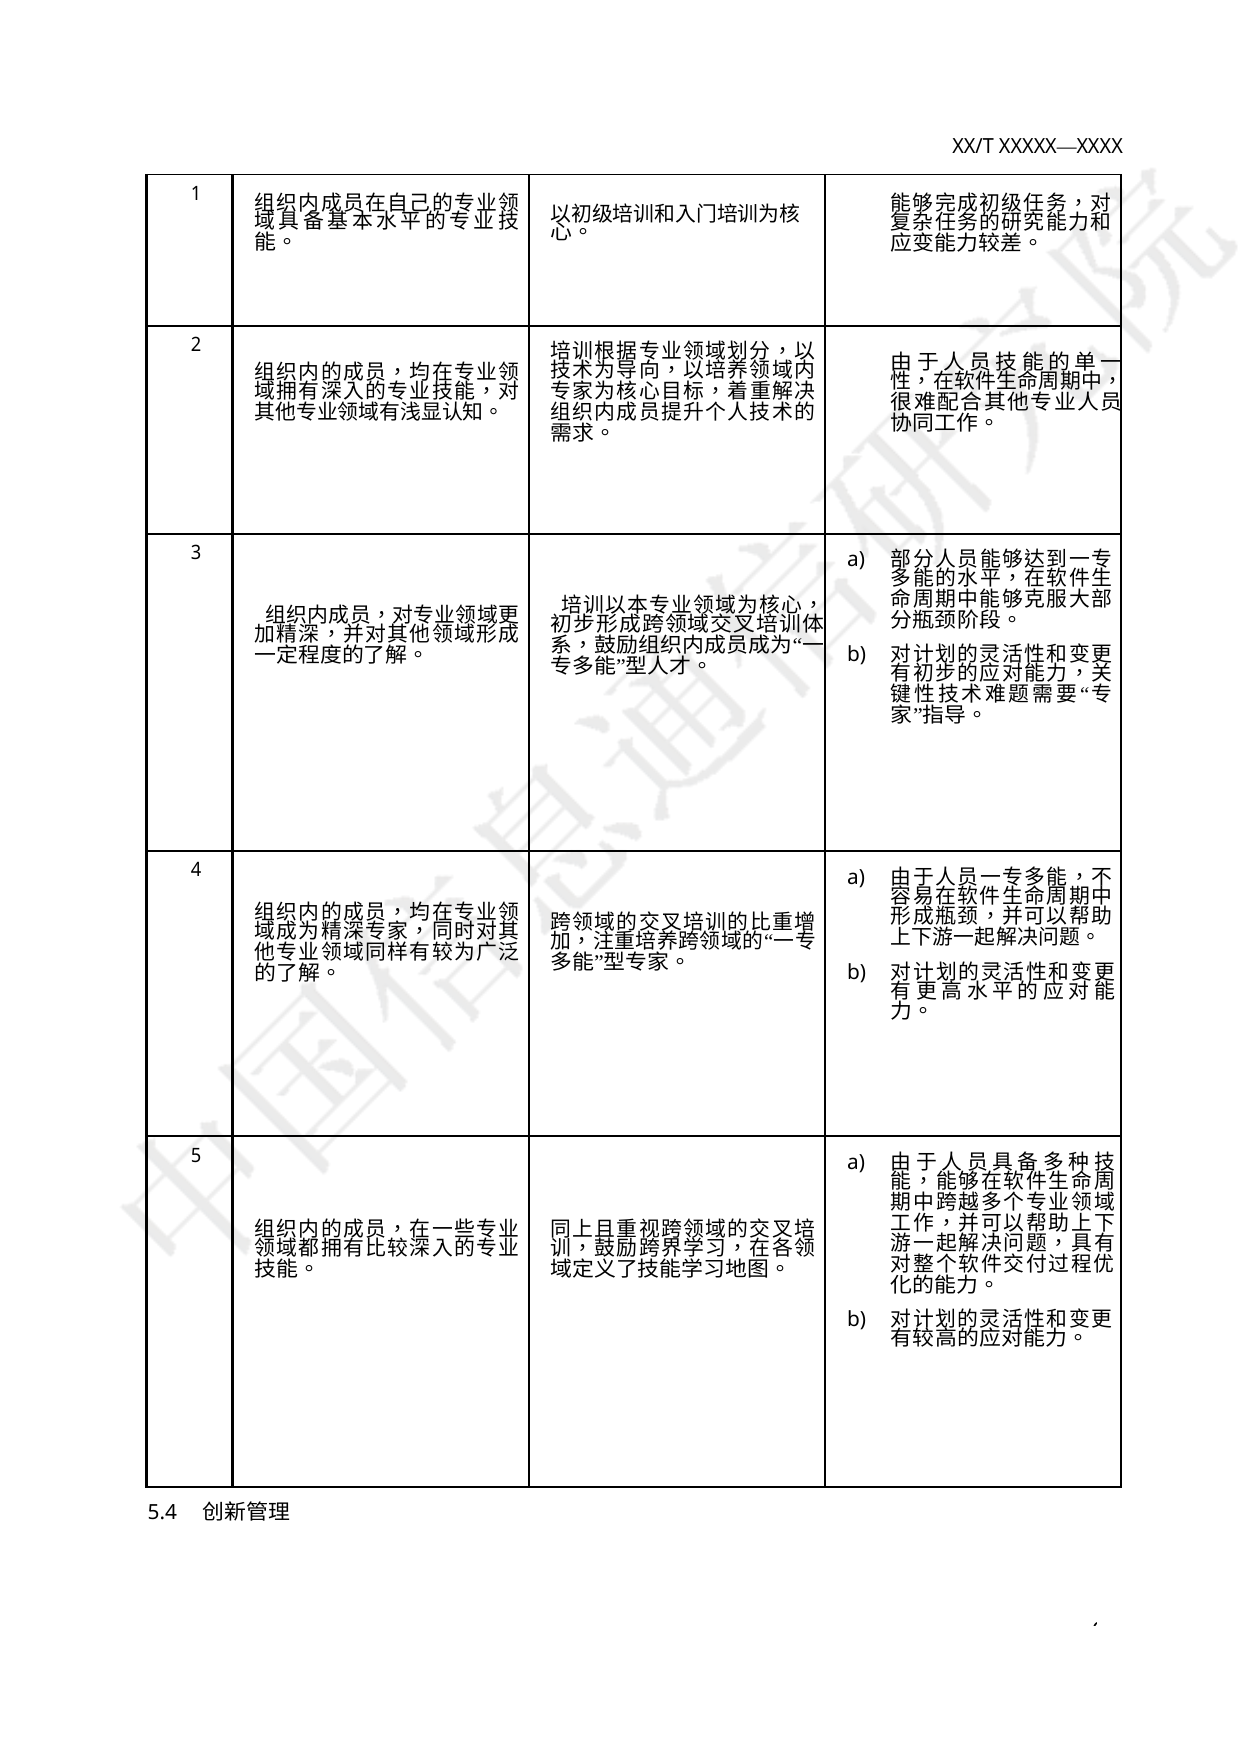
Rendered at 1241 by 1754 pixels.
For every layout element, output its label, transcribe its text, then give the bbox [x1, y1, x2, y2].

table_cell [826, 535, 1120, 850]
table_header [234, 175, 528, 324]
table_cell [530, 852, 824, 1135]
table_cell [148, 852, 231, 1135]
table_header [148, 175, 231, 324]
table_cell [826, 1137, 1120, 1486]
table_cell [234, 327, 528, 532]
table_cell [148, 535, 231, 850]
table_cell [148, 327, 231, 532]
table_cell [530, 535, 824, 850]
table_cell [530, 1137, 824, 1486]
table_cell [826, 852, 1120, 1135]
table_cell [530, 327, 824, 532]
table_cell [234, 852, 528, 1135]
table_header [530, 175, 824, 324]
text XX/T XXXXX—XXXX [54, 120, 1123, 163]
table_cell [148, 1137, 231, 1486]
list 创新管理 [147, 1497, 1215, 1525]
picture [62, 83, 1240, 1365]
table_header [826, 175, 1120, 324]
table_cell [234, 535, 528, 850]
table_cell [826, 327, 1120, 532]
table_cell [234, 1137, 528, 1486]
